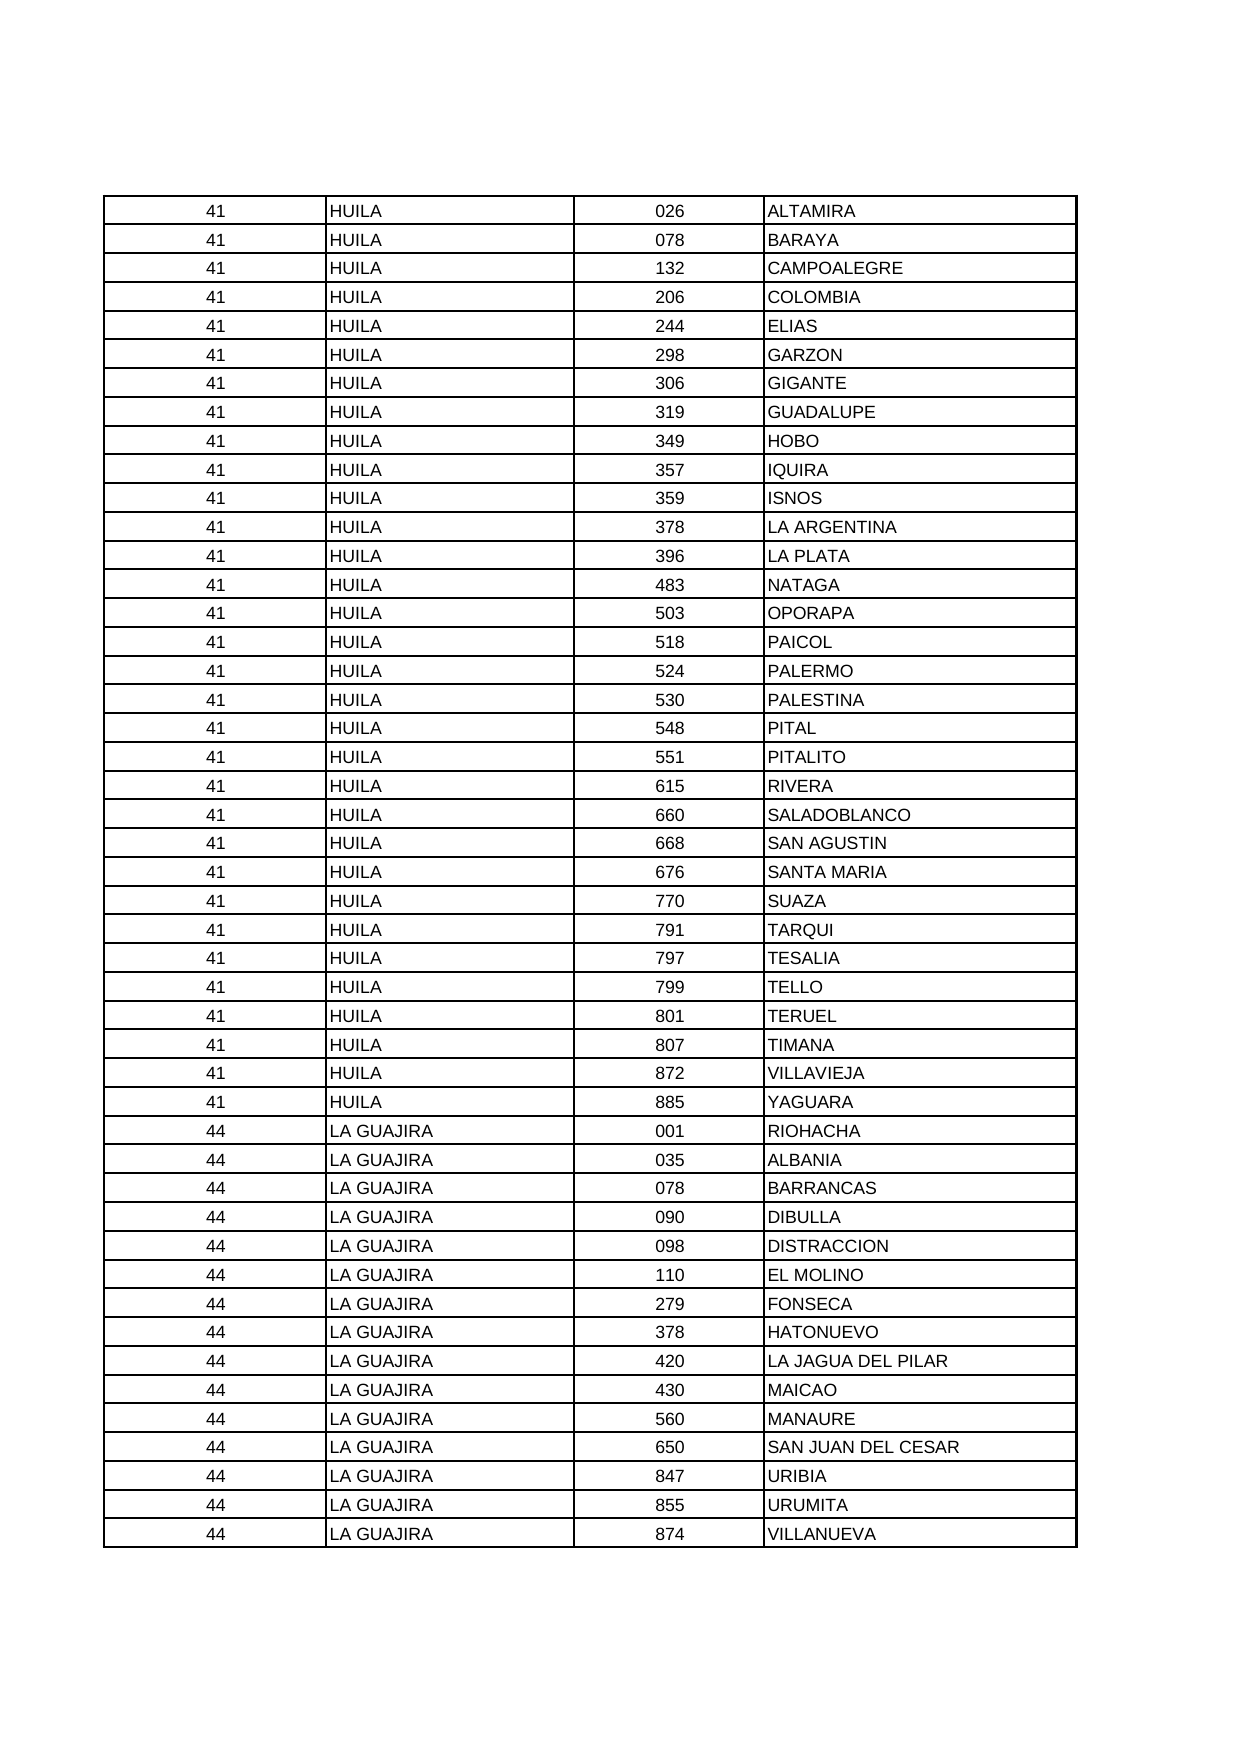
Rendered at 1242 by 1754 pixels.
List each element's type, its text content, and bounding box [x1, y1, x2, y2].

table_cell 206 [575, 283, 763, 309]
table_cell 41 [105, 887, 325, 913]
table_cell 41 [105, 225, 325, 252]
table_cell HUILA [327, 312, 573, 338]
table_cell 41 [105, 858, 325, 884]
table_header 026 [575, 197, 763, 223]
table_cell 349 [575, 427, 763, 453]
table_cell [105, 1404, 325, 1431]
table_cell 41 [105, 542, 325, 568]
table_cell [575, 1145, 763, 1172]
table_cell PITALITO [765, 743, 1075, 769]
table_cell 41 [105, 772, 325, 798]
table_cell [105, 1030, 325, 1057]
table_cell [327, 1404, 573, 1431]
table_cell HUILA [327, 484, 573, 511]
table_cell TELLO [765, 973, 1075, 999]
table_cell 41 [105, 973, 325, 999]
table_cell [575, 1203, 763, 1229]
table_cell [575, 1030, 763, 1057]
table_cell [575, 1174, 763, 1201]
table_cell HUILA [327, 743, 573, 769]
table_cell 244 [575, 312, 763, 338]
table_cell HUILA [327, 455, 573, 482]
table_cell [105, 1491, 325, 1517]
table_cell HUILA [327, 628, 573, 654]
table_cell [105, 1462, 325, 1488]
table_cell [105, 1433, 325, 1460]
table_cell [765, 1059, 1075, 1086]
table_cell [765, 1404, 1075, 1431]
table_cell 797 [575, 944, 763, 971]
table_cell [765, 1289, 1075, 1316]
table_cell HUILA [327, 369, 573, 396]
table_cell HUILA [327, 599, 573, 626]
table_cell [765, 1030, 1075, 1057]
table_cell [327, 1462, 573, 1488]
table_cell HUILA [327, 887, 573, 913]
table_cell TARQUI [765, 915, 1075, 942]
table_cell 668 [575, 829, 763, 856]
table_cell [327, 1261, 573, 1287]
table_cell 41 [105, 398, 325, 424]
table_cell IQUIRA [765, 455, 1075, 482]
table_cell GIGANTE [765, 369, 1075, 396]
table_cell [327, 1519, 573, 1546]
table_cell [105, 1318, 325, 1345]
table_cell HUILA [327, 513, 573, 539]
table_cell 41 [105, 944, 325, 971]
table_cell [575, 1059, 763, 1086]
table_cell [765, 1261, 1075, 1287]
table_header 41 [105, 197, 325, 223]
table_cell HUILA [327, 570, 573, 597]
table_cell 396 [575, 542, 763, 568]
table_cell HUILA [327, 283, 573, 309]
table_cell HOBO [765, 427, 1075, 453]
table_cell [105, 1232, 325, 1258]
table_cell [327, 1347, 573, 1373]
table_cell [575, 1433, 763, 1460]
table_cell 676 [575, 858, 763, 884]
table_cell 791 [575, 915, 763, 942]
table_cell 41 [105, 1002, 325, 1028]
table_cell 378 [575, 513, 763, 539]
table_cell 615 [575, 772, 763, 798]
table_cell 548 [575, 714, 763, 741]
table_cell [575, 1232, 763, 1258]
table_cell 41 [105, 513, 325, 539]
table_cell HUILA [327, 340, 573, 367]
table_cell HUILA [327, 973, 573, 999]
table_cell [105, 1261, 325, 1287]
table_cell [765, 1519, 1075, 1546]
table_cell 41 [105, 254, 325, 281]
table_cell 503 [575, 599, 763, 626]
table_cell 524 [575, 657, 763, 683]
table_cell SANTA MARIA [765, 858, 1075, 884]
table_cell HUILA [327, 657, 573, 683]
table_cell PITAL [765, 714, 1075, 741]
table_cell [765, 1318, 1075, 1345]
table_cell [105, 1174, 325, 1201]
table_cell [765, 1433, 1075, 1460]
table_cell 41 [105, 685, 325, 712]
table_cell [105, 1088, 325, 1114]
table_cell TESALIA [765, 944, 1075, 971]
table_cell 41 [105, 570, 325, 597]
table_cell 41 [105, 312, 325, 338]
table_cell HUILA [327, 398, 573, 424]
table_cell SALADOBLANCO [765, 800, 1075, 827]
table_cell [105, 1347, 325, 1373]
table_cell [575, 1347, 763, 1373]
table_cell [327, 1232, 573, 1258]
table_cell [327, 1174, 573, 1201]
table_cell LA ARGENTINA [765, 513, 1075, 539]
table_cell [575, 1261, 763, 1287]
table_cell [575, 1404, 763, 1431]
table_cell HUILA [327, 225, 573, 252]
table_cell 770 [575, 887, 763, 913]
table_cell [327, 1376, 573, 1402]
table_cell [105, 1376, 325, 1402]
table_cell HUILA [327, 915, 573, 942]
table_cell 41 [105, 915, 325, 942]
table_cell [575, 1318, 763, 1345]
table_cell 41 [105, 657, 325, 683]
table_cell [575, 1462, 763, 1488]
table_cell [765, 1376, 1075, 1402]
table_cell 132 [575, 254, 763, 281]
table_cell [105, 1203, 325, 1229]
table_cell 660 [575, 800, 763, 827]
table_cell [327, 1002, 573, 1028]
table_cell PALERMO [765, 657, 1075, 683]
table_cell 530 [575, 685, 763, 712]
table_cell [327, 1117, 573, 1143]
table_cell 799 [575, 973, 763, 999]
table_cell 41 [105, 800, 325, 827]
table_cell SUAZA [765, 887, 1075, 913]
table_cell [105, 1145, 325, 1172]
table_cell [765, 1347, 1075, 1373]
table_cell 41 [105, 628, 325, 654]
table_cell 41 [105, 369, 325, 396]
table_cell 41 [105, 427, 325, 453]
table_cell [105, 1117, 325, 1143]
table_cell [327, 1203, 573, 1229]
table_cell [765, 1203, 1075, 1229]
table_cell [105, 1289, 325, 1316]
table_cell HUILA [327, 427, 573, 453]
table_cell 551 [575, 743, 763, 769]
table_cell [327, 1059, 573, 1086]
table_cell 41 [105, 484, 325, 511]
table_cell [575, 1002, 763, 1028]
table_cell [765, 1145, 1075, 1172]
table_cell 41 [105, 340, 325, 367]
table_cell 078 [575, 225, 763, 252]
table_cell GARZON [765, 340, 1075, 367]
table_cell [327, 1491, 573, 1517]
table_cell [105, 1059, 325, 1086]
table_cell HUILA [327, 829, 573, 856]
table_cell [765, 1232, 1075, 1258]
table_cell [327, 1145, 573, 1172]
table_cell 41 [105, 743, 325, 769]
table_cell RIVERA [765, 772, 1075, 798]
table_cell HUILA [327, 542, 573, 568]
table_cell 359 [575, 484, 763, 511]
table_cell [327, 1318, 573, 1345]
table_cell PALESTINA [765, 685, 1075, 712]
table_cell HUILA [327, 858, 573, 884]
table_cell 518 [575, 628, 763, 654]
table_cell COLOMBIA [765, 283, 1075, 309]
table_cell 41 [105, 599, 325, 626]
table_header HUILA [327, 197, 573, 223]
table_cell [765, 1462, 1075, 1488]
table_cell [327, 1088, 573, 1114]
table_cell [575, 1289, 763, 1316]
table_cell 41 [105, 455, 325, 482]
table_cell HUILA [327, 254, 573, 281]
table_cell HUILA [327, 944, 573, 971]
table_cell HUILA [327, 800, 573, 827]
table_cell HUILA [327, 772, 573, 798]
table_cell OPORAPA [765, 599, 1075, 626]
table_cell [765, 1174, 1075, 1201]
table_cell LA PLATA [765, 542, 1075, 568]
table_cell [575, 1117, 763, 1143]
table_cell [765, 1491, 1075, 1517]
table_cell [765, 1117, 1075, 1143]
table_cell CAMPOALEGRE [765, 254, 1075, 281]
table_cell NATAGA [765, 570, 1075, 597]
table_cell ELIAS [765, 312, 1075, 338]
table_cell GUADALUPE [765, 398, 1075, 424]
table_cell 41 [105, 829, 325, 856]
table_cell 306 [575, 369, 763, 396]
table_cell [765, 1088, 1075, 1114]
table_cell 483 [575, 570, 763, 597]
table_cell HUILA [327, 714, 573, 741]
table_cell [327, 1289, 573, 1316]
table_cell 357 [575, 455, 763, 482]
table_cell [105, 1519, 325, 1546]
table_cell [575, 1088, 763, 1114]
table_cell ISNOS [765, 484, 1075, 511]
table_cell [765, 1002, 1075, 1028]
table_cell 319 [575, 398, 763, 424]
table_cell 41 [105, 283, 325, 309]
table_cell SAN AGUSTIN [765, 829, 1075, 856]
table_cell 298 [575, 340, 763, 367]
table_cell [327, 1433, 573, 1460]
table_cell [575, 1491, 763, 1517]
table_cell PAICOL [765, 628, 1075, 654]
table_header ALTAMIRA [765, 197, 1075, 223]
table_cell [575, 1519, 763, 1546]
table_cell HUILA [327, 685, 573, 712]
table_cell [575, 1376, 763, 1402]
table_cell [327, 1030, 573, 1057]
table_cell BARAYA [765, 225, 1075, 252]
table_cell 41 [105, 714, 325, 741]
